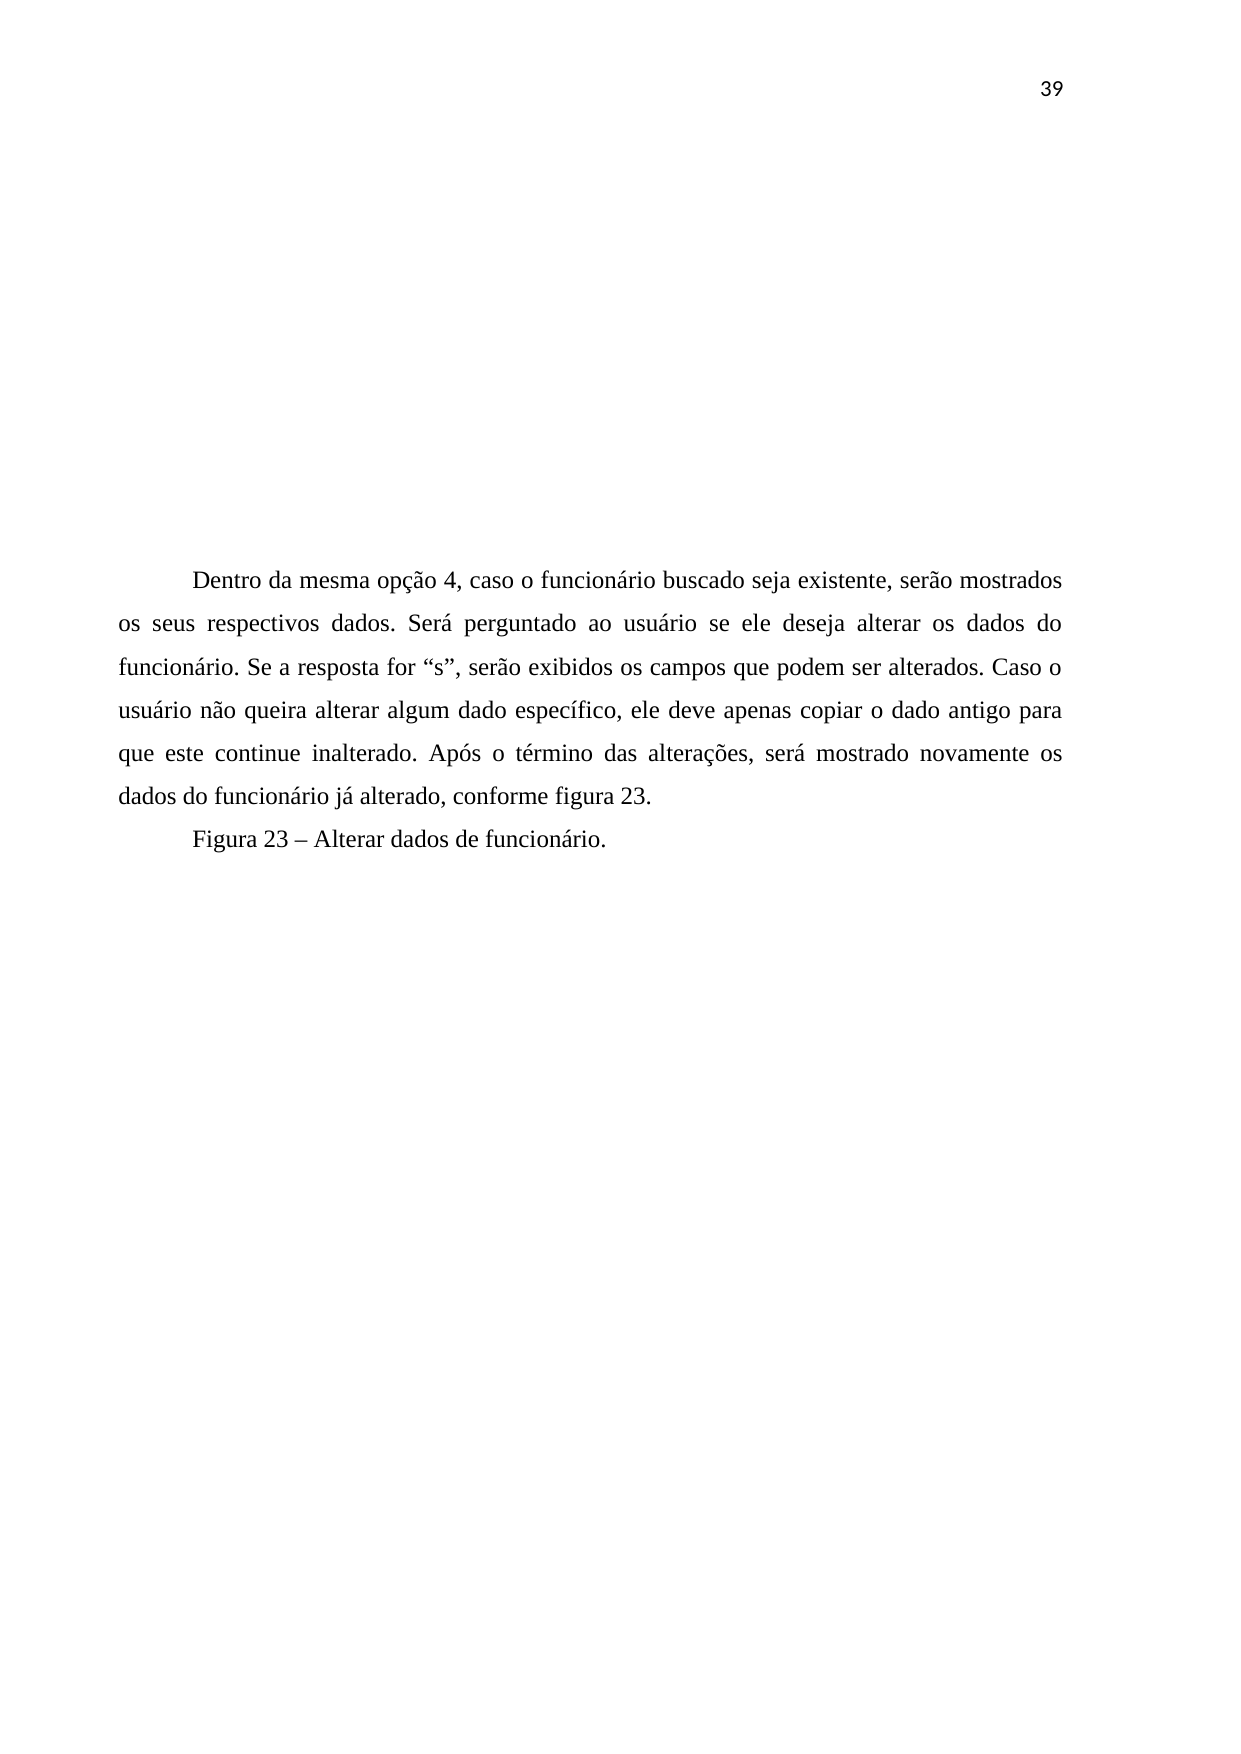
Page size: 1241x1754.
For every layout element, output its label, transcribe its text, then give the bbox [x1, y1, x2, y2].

text Figura 23 – Alterar dados de funcionário. [118, 824, 1063, 853]
text Dentro da mesma opção 4, caso o funcionário buscado seja existente, serão mostrados os seus respectivos dados. Será perguntado ao usuário se ele deseja alterar os dados do funcionário. Se a resposta for “s”, serão exibidos os campos que podem ser alterados. Caso o usuário não queira alterar algum dado específico, ele deve apenas copiar o dado antigo para que este continue inalterado. Após o término das alterações, será mostrado novamente os dados do funcionário já alterado, conforme figura 23. [118, 565, 1063, 810]
